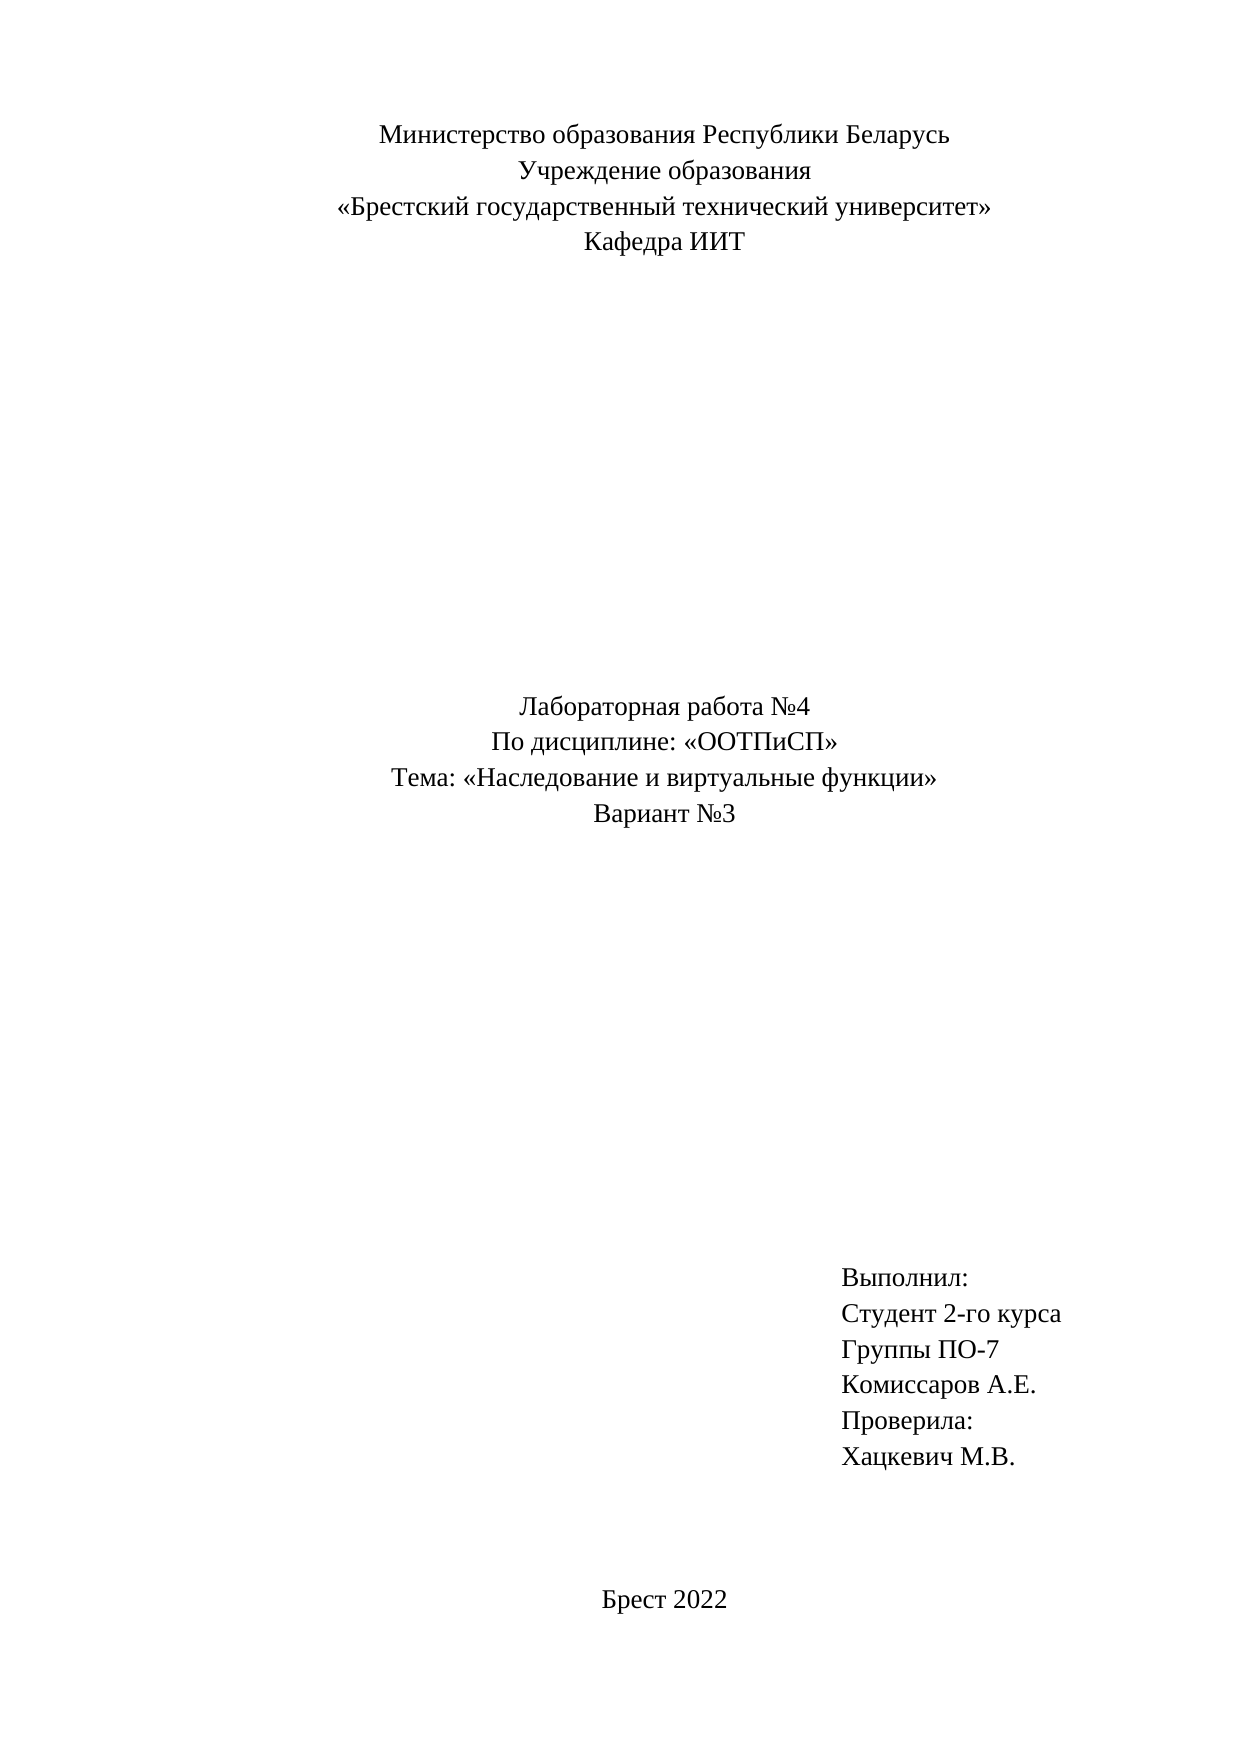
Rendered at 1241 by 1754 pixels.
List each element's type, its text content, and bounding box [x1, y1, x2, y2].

text Лабораторная работа №4 [177, 690, 1152, 721]
text Комиссаров А.Е. [841, 1369, 1152, 1400]
text Выполнил: [841, 1261, 1152, 1293]
text «Брестский государственный технический университет» [177, 189, 1152, 221]
text Проверила: [841, 1404, 1152, 1436]
text Вариант №3 [177, 797, 1152, 828]
text Кафедра ИИТ [177, 225, 1152, 256]
text Министерство образования Республики Беларусь [177, 118, 1152, 149]
text Брест 2022 [177, 1583, 1152, 1614]
text Учреждение образования [177, 154, 1152, 185]
text По дисциплине: «ООТПиСП» [177, 726, 1152, 757]
text Хацкевич М.В. [841, 1440, 1152, 1471]
text Студент 2-го курса [841, 1297, 1152, 1328]
text Группы ПО-7 [841, 1333, 1152, 1364]
text Тема: «Наследование и виртуальные функции» [177, 761, 1152, 792]
